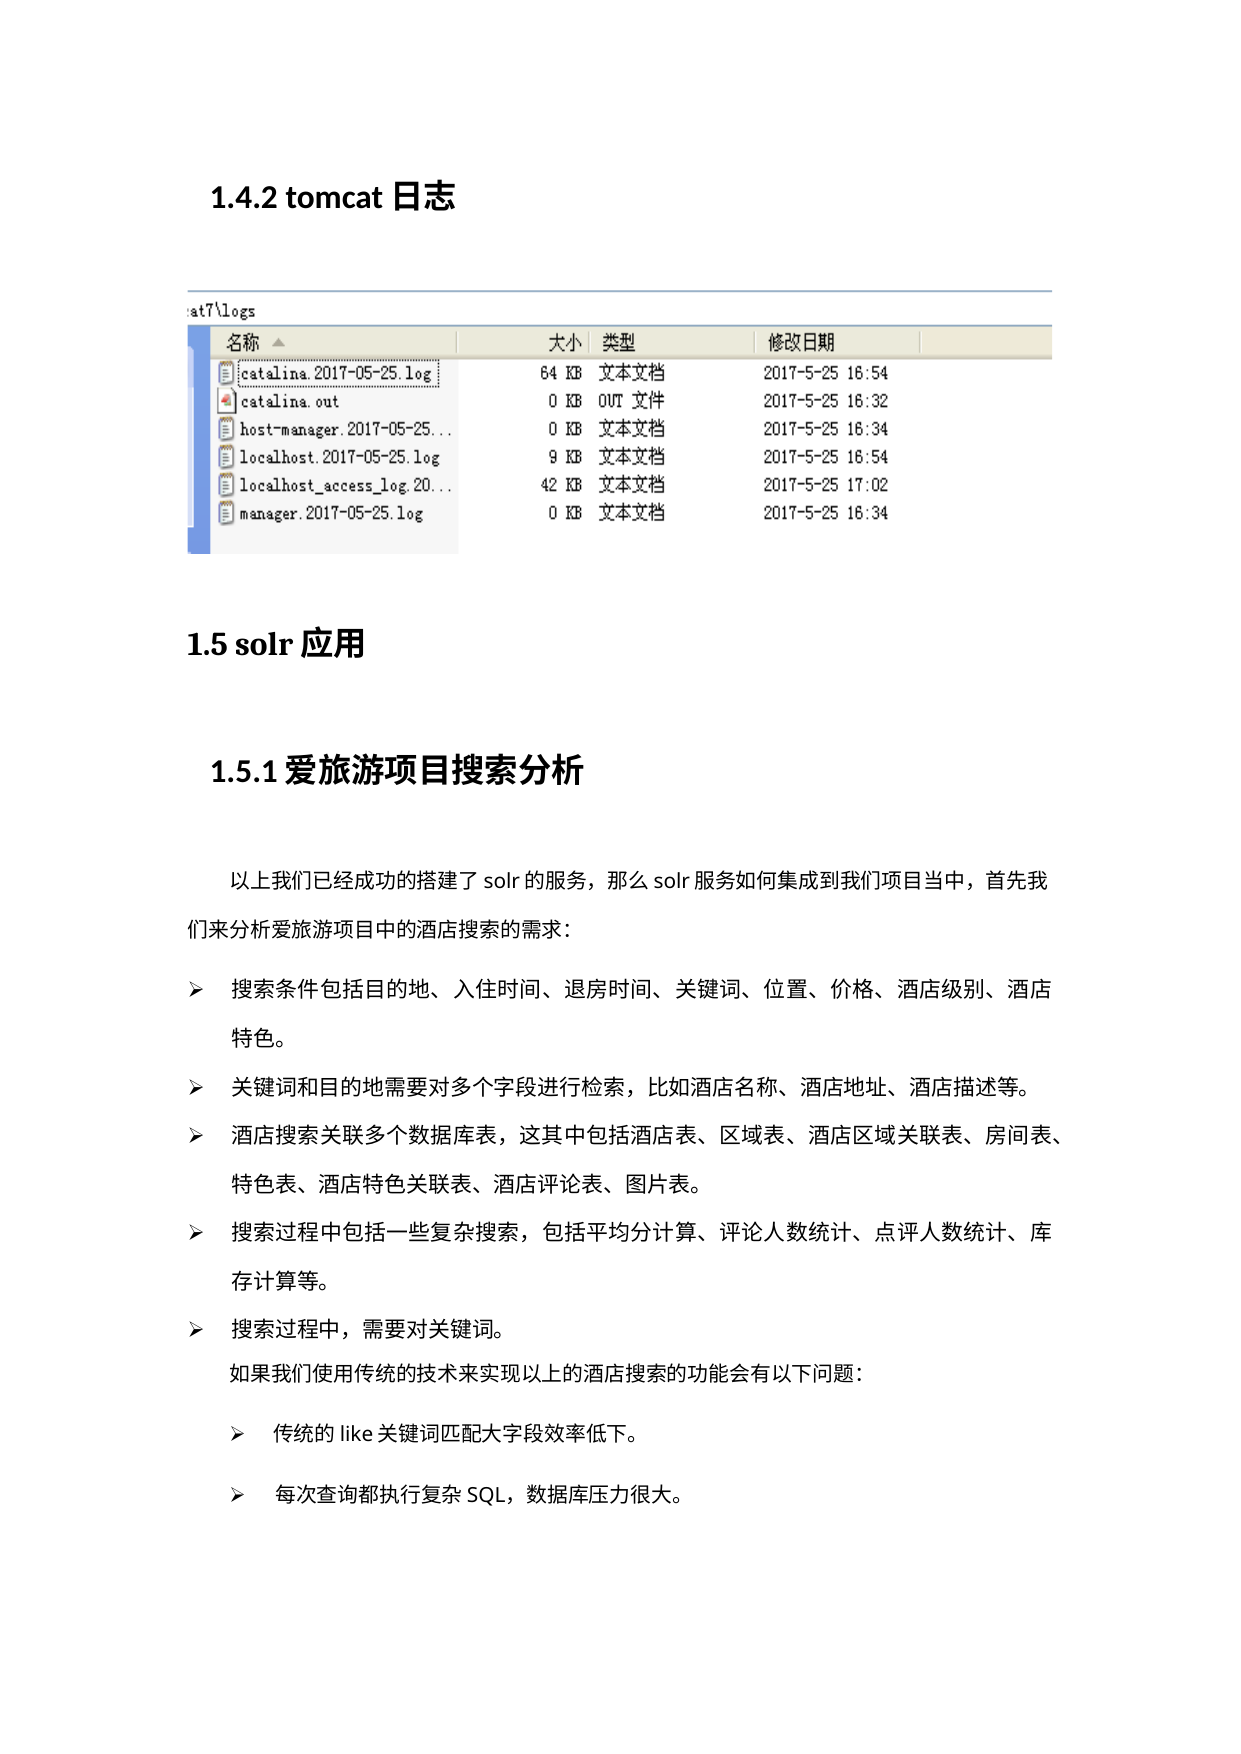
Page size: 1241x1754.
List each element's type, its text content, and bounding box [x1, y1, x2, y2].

list 传统的like关键词匹配大字段效率低下。 [229, 1417, 1053, 1449]
list 搜索过程中包括一些复杂搜索，包括平均分计算、评论人数统计、点评人数统计、库存计算等。 [187, 1214, 1053, 1296]
list 关键词和目的地需要对多个字段进行检索，比如酒店名称、酒店地址、酒店描述等。 [187, 1069, 1053, 1102]
list 搜索过程中，需要对关键词。 [187, 1312, 1053, 1344]
list 酒店搜索关联多个数据库表，这其中包括酒店表、区域表、酒店区域关联表、房间表、特色表、酒店特色关联表、酒店评论表、图片表。 [187, 1117, 1053, 1199]
subtitle 1.5.1爱旅游项目搜索分析 [209, 736, 1031, 801]
subtitle 1.5 solr应用 [187, 609, 1053, 674]
list 搜索条件包括目的地、入住时间、退房时间、关键词、位置、价格、酒店级别、酒店特色。 [187, 972, 1053, 1053]
subtitle 1.4.2 tomcat日志 [209, 162, 1031, 227]
picture [187, 289, 1053, 554]
text 如果我们使用传统的技术来实现以上的酒店搜索的功能会有以下问题： [187, 1357, 1053, 1389]
text 以上我们已经成功的搭建了solr的服务，那么solr服务如何集成到我们项目当中，首先我们来分析爱旅游项目中的酒店搜索的需求： [187, 863, 1053, 944]
list 每次查询都执行复杂SQL，数据库压力很大。 [187, 1477, 1053, 1509]
